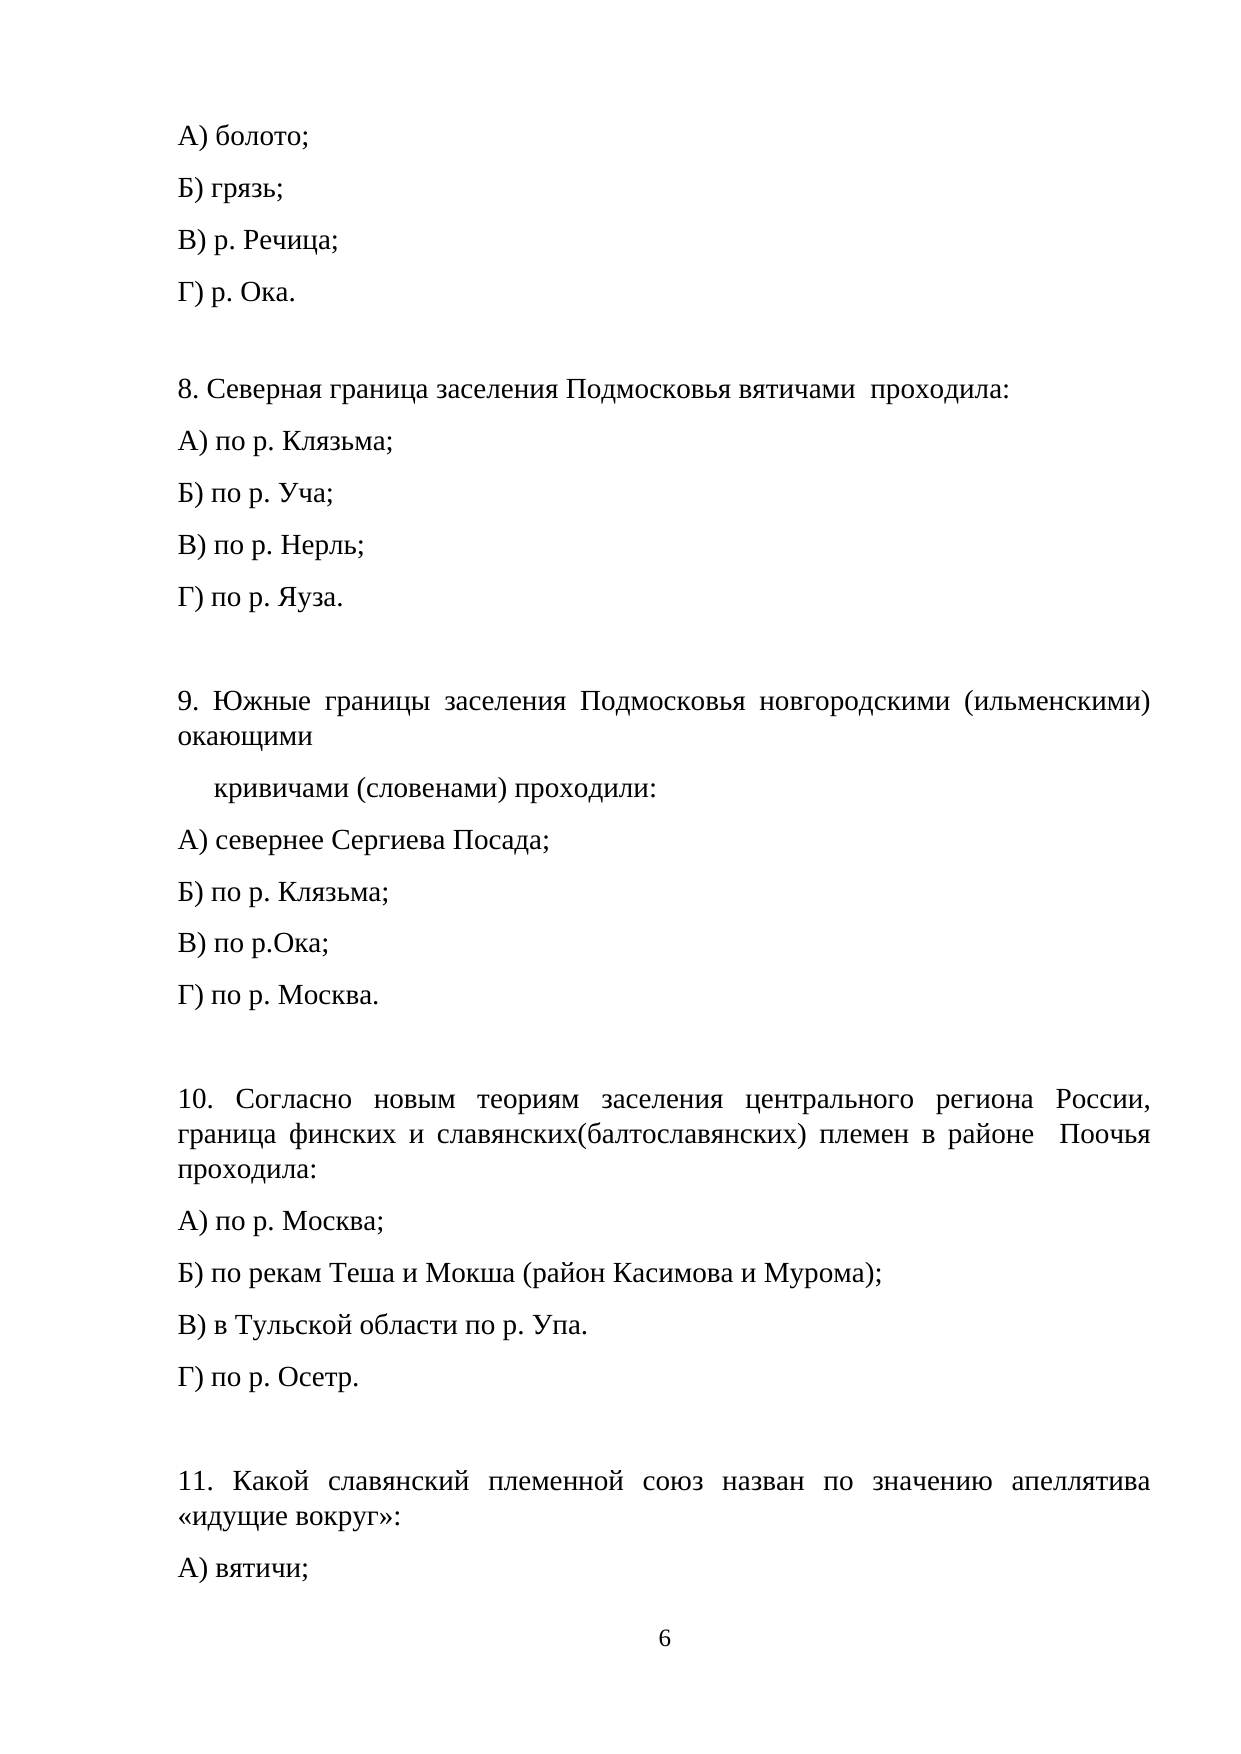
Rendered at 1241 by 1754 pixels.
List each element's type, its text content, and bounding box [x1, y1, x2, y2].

text Б) по р. Клязьма; [177, 874, 1152, 907]
text Г) по р. Москва. [177, 977, 1152, 1011]
text А) вятичи; [177, 1550, 1152, 1583]
text В) по р.Ока; [177, 926, 1152, 959]
text Б) грязь; [177, 170, 1152, 203]
text В) в Тульской области по р. Упа. [177, 1307, 1152, 1341]
text Г) по р. Яуза. [177, 579, 1152, 613]
text 9. Южные границы заселения Подмосковья новгородскими (ильменскими) окающими [177, 683, 1152, 752]
text Г) по р. Осетр. [177, 1359, 1152, 1393]
text А) по р. Москва; [177, 1203, 1152, 1237]
text Г) р. Ока. [177, 274, 1152, 307]
text 11. Какой славянский племенной союз назван по значению апеллятива «идущие вокруг»: [177, 1463, 1152, 1532]
text Б) по рекам Теша и Мокша (район Касимова и Мурома); [177, 1255, 1152, 1289]
text А) севернее Сергиева Посада; [177, 822, 1152, 855]
text А) по р. Клязьма; [177, 423, 1152, 457]
text В) по р. Нерль; [177, 527, 1152, 561]
text Б) по р. Уча; [177, 475, 1152, 509]
text В) р. Речица; [177, 222, 1152, 255]
text 8. Северная граница заселения Подмосковья вятичами проходила: [177, 372, 1152, 405]
text А) болото; [177, 118, 1152, 152]
text кривичами (словенами) проходили: [177, 770, 1152, 803]
text 10. Согласно новым теориям заселения центрального региона России, граница финских и славянских(балтославянских) племен в районе Поочья проходила: [177, 1081, 1152, 1185]
